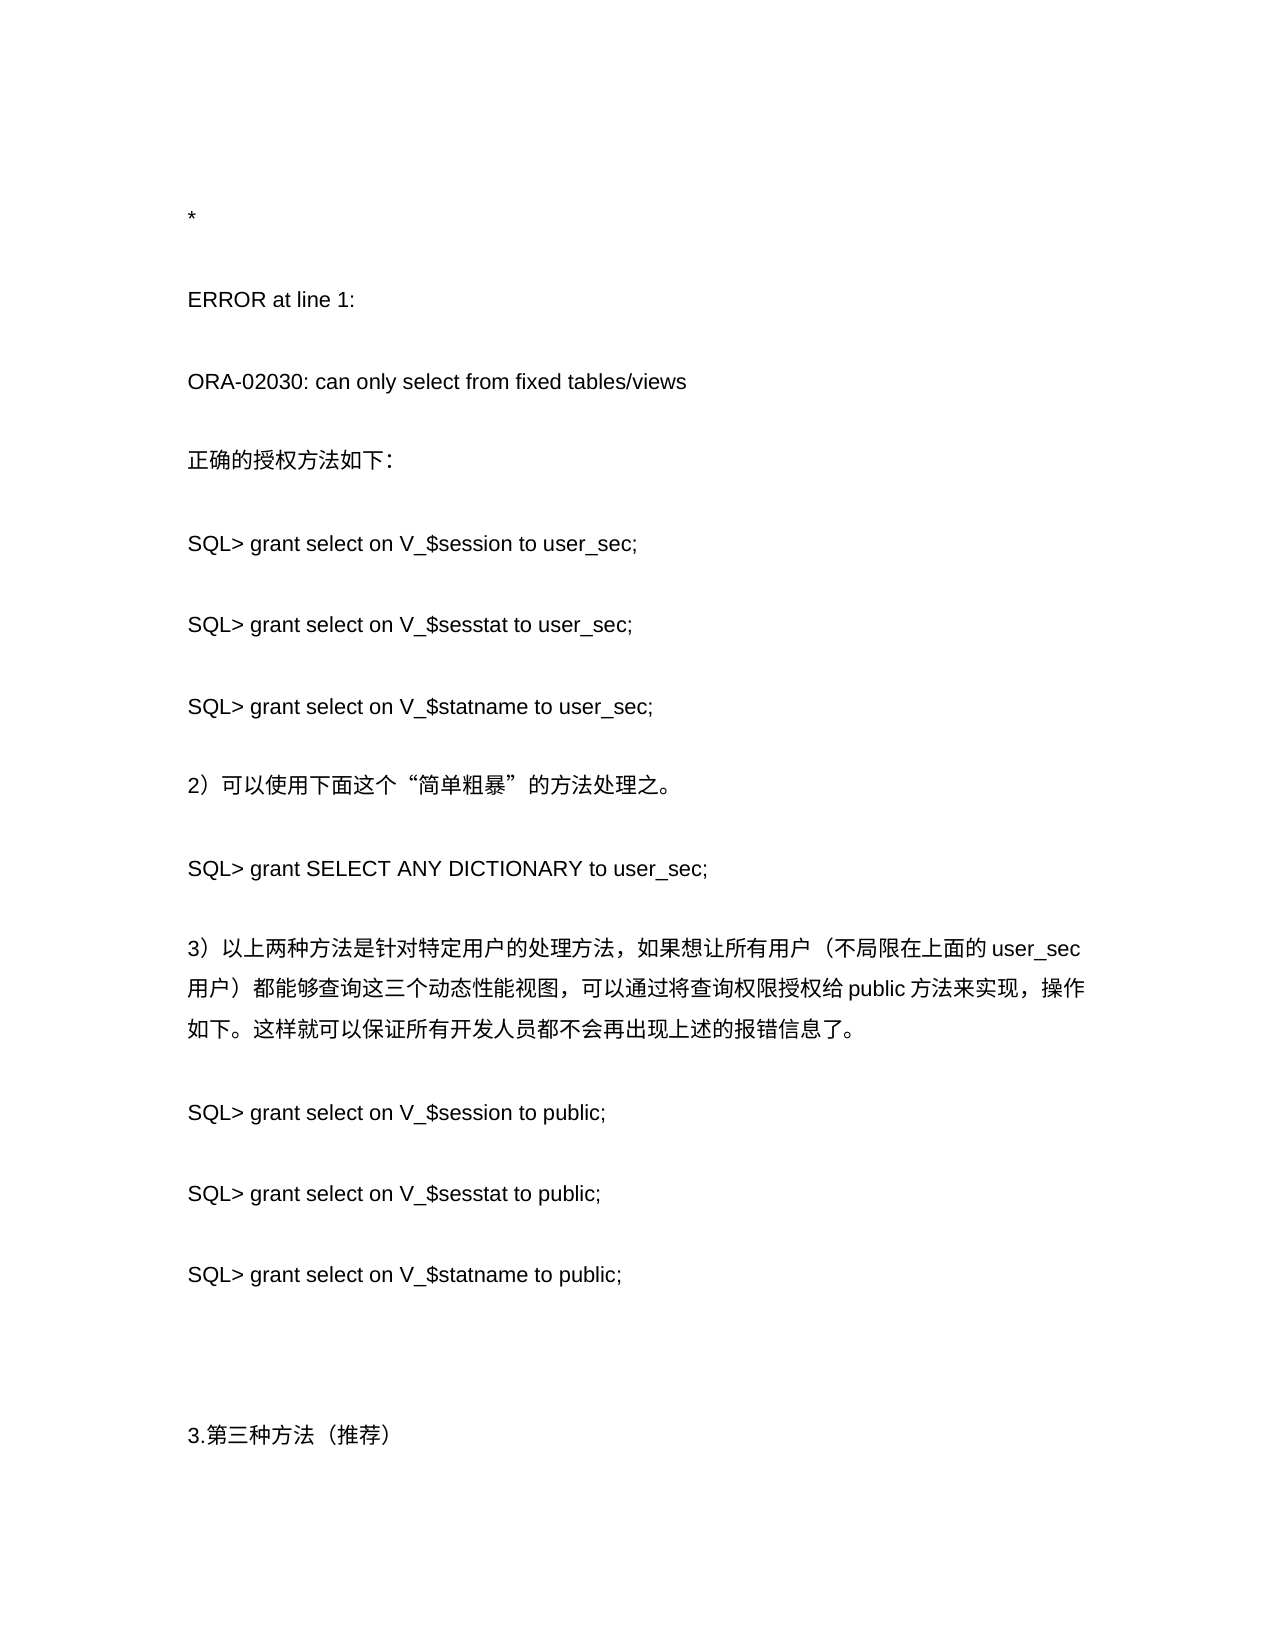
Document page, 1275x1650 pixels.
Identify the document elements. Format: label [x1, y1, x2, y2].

text [187, 150, 1087, 1491]
